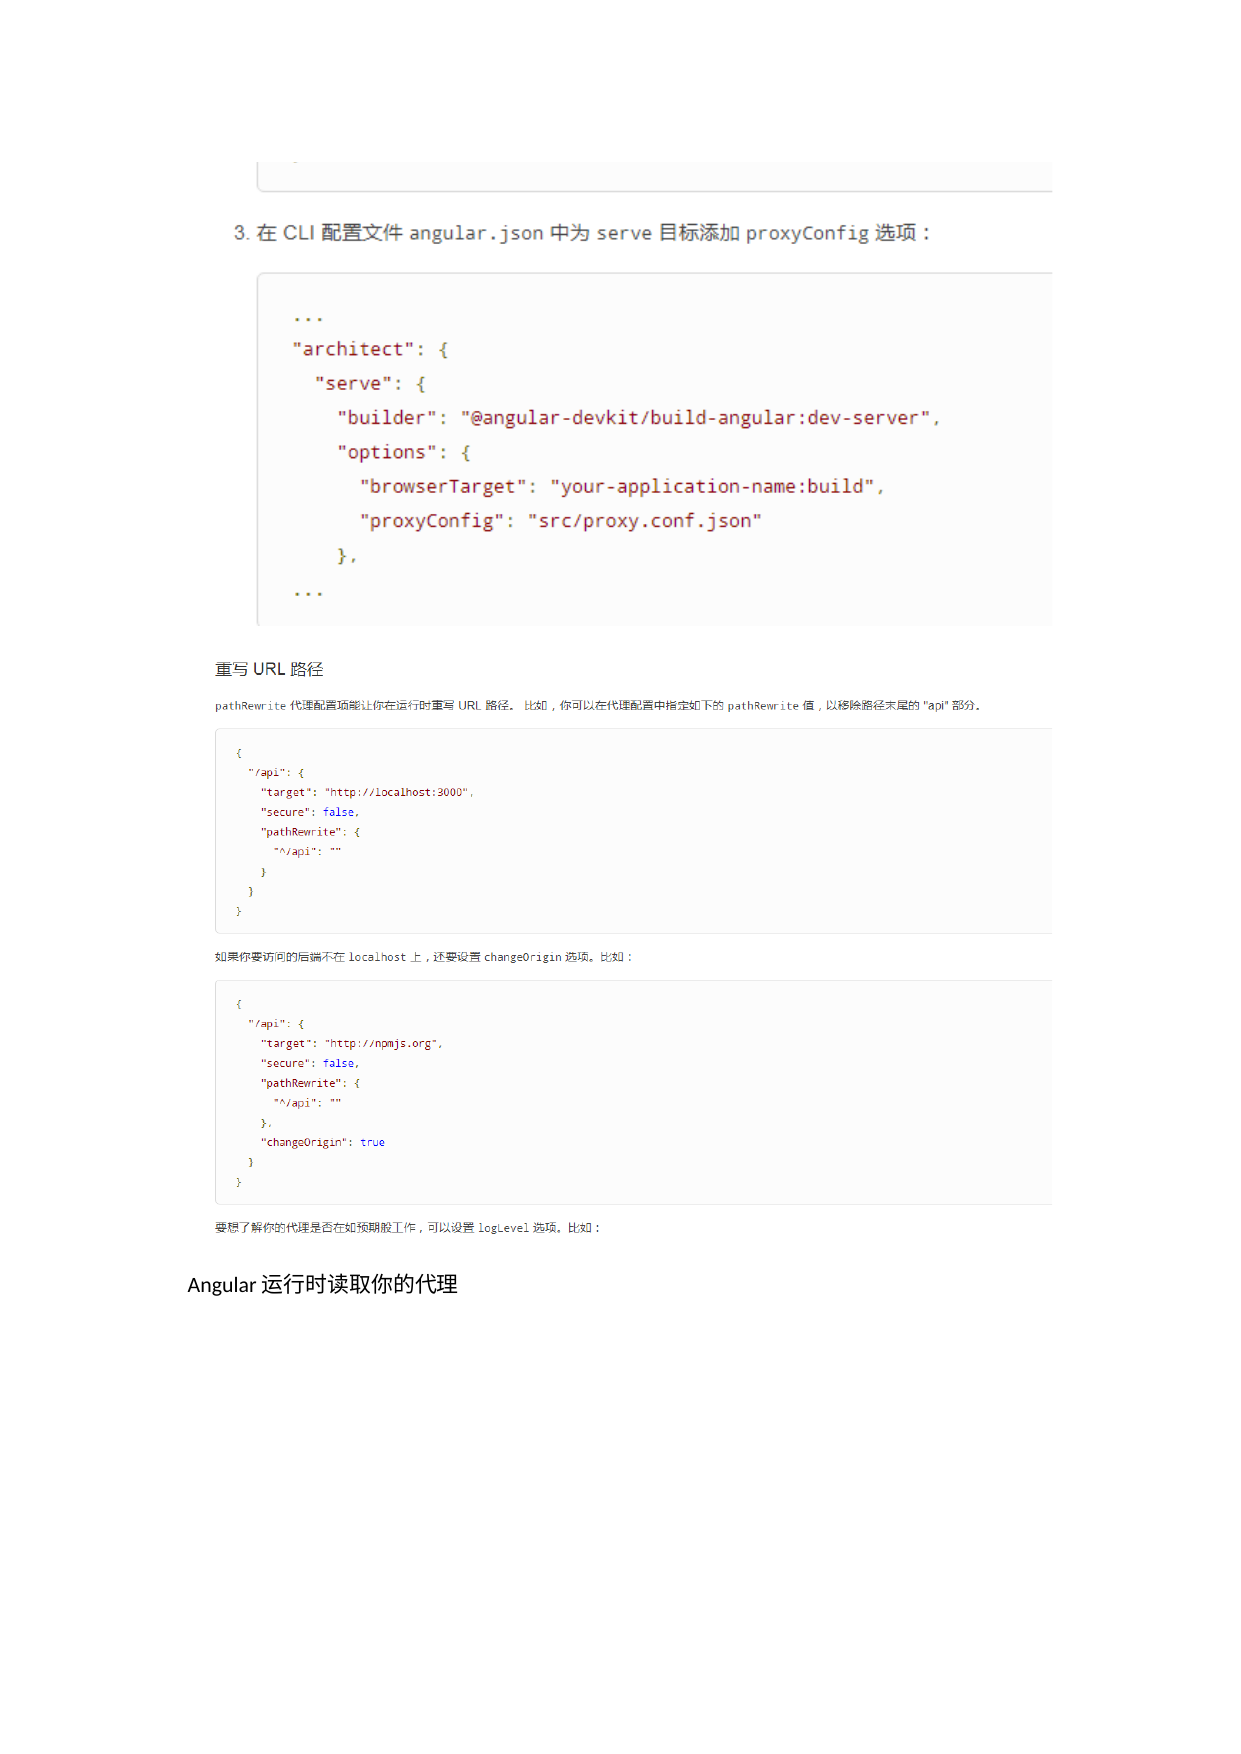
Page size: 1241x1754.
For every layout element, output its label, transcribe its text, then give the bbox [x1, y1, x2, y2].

picture [187, 649, 1053, 1237]
list Angular 运行时读取你的代理 [187, 1267, 1053, 1299]
picture [187, 162, 1053, 626]
